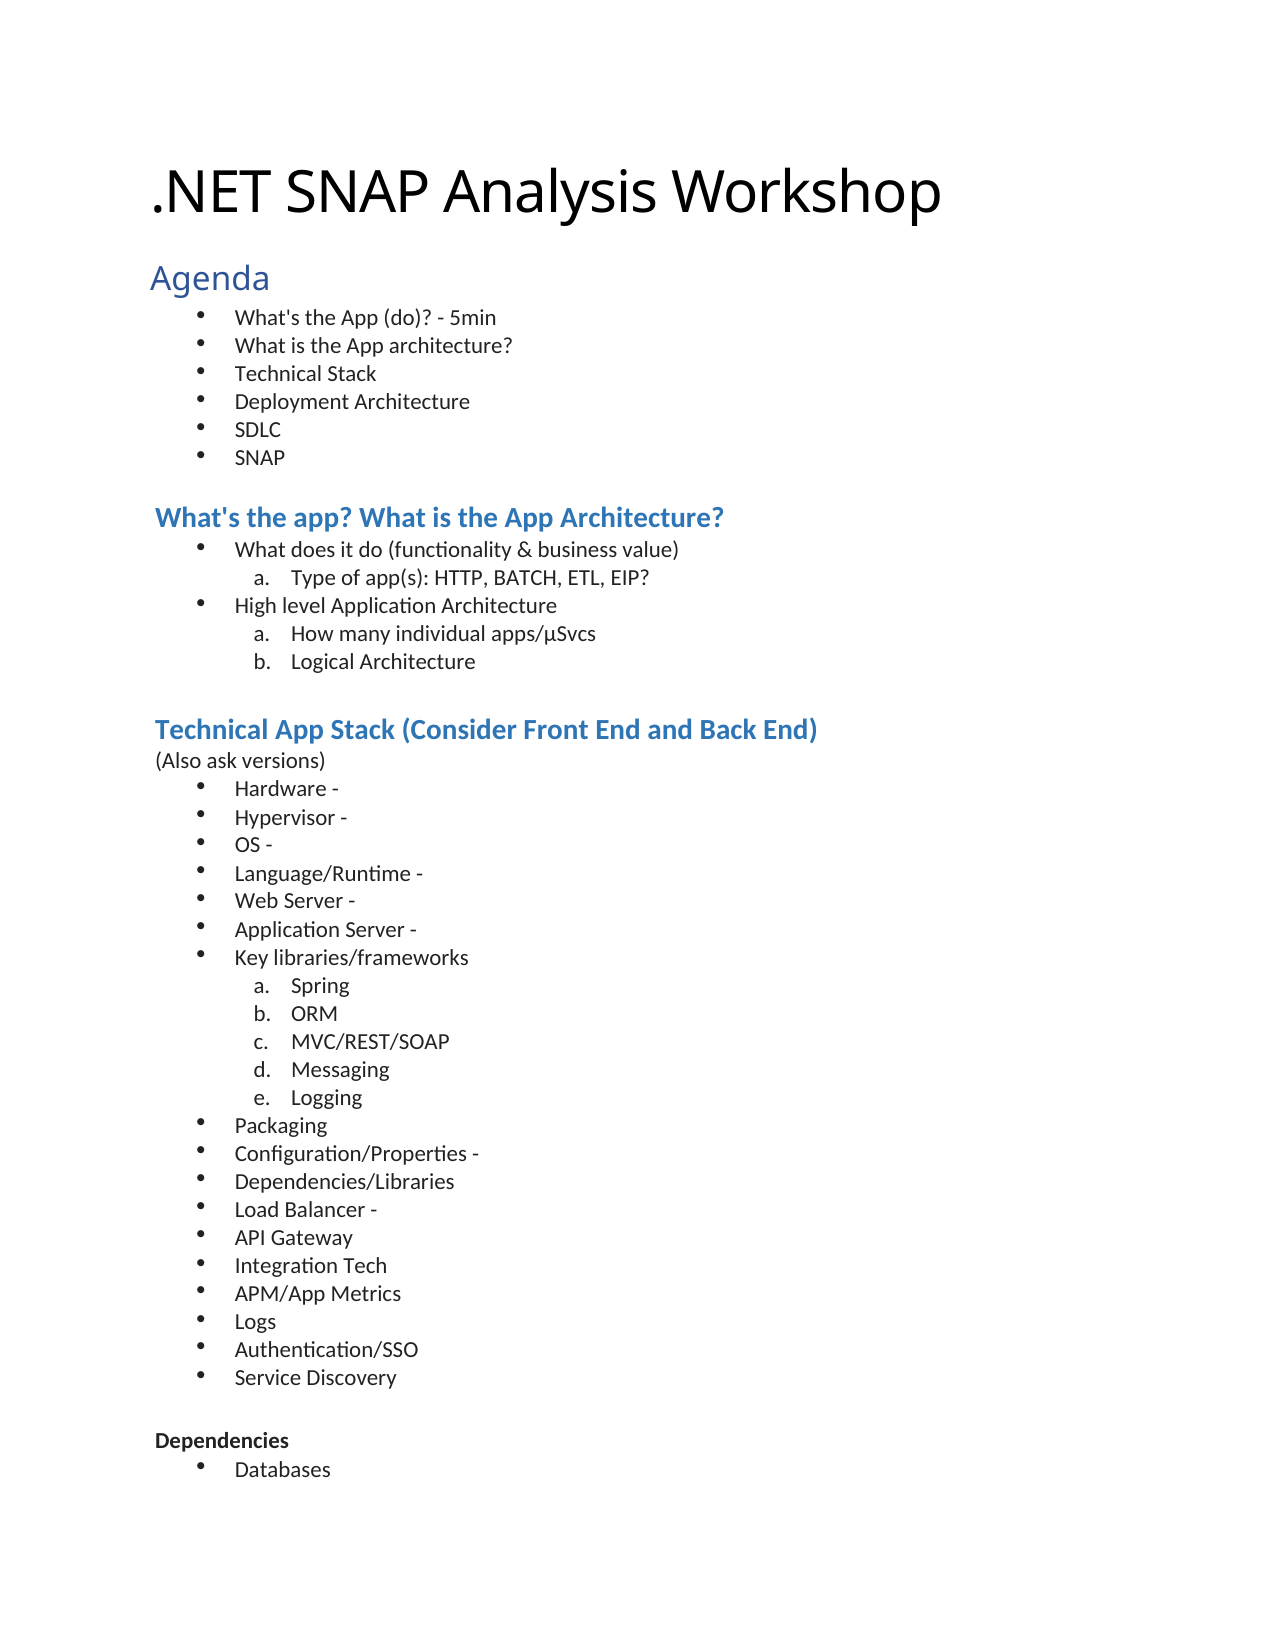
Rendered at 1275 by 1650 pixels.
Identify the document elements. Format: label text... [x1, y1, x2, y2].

list Load Balancer - [197, 1195, 1125, 1223]
list Spring [253, 971, 1125, 999]
list What does it do (functionality & business value) [197, 535, 1125, 563]
list Databases [197, 1455, 1125, 1483]
text What's the app? What is the App Architecture? [155, 499, 1125, 535]
subtitle Agenda [150, 254, 1125, 300]
list How many individual apps/µSvcs [253, 619, 1125, 647]
list Key libraries/frameworks [197, 943, 1125, 971]
list Application Server - [197, 915, 1125, 943]
list Logical Architecture [253, 647, 1125, 675]
list Messaging [253, 1055, 1125, 1083]
list What is the App architecture? [197, 331, 1125, 359]
list Dependencies/Libraries [197, 1167, 1125, 1195]
title .NET SNAP Analysis Workshop [150, 150, 1125, 229]
text (Also ask versions) [155, 747, 1125, 774]
list Deployment Architecture [197, 387, 1125, 416]
list Hardware - [197, 774, 1125, 803]
list Service Discovery [197, 1363, 1125, 1391]
list APM/App Metrics [197, 1279, 1125, 1307]
list ORM [253, 999, 1125, 1027]
list MVC/REST/SOAP [253, 1027, 1125, 1055]
list Type of app(s): HTTP, BATCH, ETL, EIP? [253, 563, 1125, 591]
list Packaging [197, 1111, 1125, 1139]
list SDLC [197, 416, 1125, 443]
list Language/Runtime - [197, 859, 1125, 887]
list Logs [197, 1307, 1125, 1335]
list What's the App (do)? - 5min [197, 303, 1125, 331]
list OS - [197, 831, 1125, 859]
list API Gateway [197, 1223, 1125, 1251]
text Technical App Stack (Consider Front End and Back End) [155, 711, 1125, 747]
list Technical Stack [197, 359, 1125, 387]
list Hypervisor - [197, 803, 1125, 831]
list Integration Tech [197, 1251, 1125, 1279]
list Authentication/SSO [197, 1335, 1125, 1363]
list Configuration/Properties - [197, 1139, 1125, 1167]
list Web Server - [197, 887, 1125, 915]
text Dependencies [155, 1427, 1125, 1455]
list Logging [253, 1083, 1125, 1111]
list SNAP [197, 443, 1125, 472]
list High level Application Architecture [197, 591, 1125, 619]
